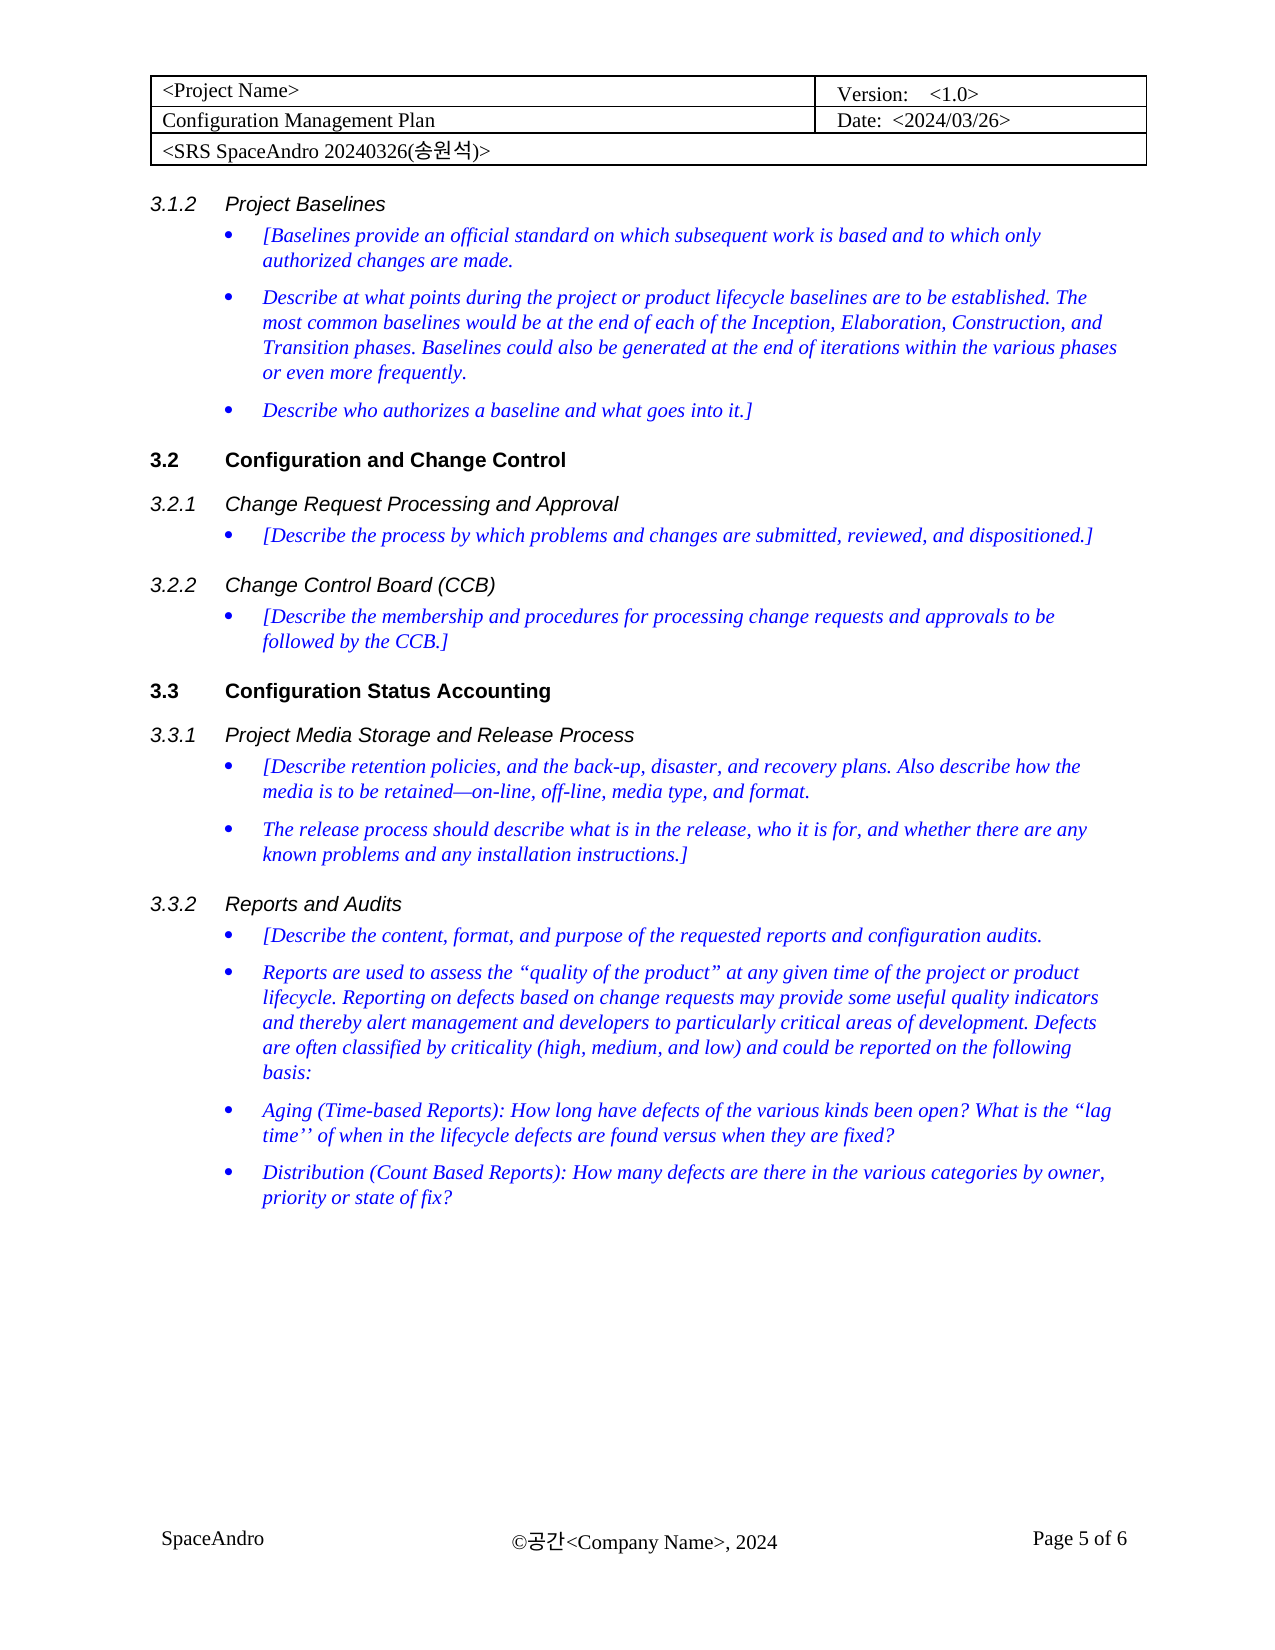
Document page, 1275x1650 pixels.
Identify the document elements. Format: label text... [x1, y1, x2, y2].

subtitle Configuration and Change Control [150, 447, 1125, 472]
text [Describe the membership and procedures for processing change requests and approvals to be followed by the CCB.] [225, 603, 1125, 653]
text [Describe retention policies, and the back-up, disaster, and recovery plans. Also describe how the media is to be retained—on-line, off-line, media type, and format. [225, 753, 1125, 803]
subtitle Project Baselines [150, 191, 1125, 216]
text The release process should describe what is in the release, who it is for, and whether there are any known problems and any installation instructions.] [225, 816, 1125, 866]
subtitle Change Control Board (CCB) [150, 572, 1125, 597]
subtitle Project Media Storage and Release Process [150, 722, 1125, 747]
text Distribution (Count Based Reports): How many defects are there in the various categories by owner, priority or state of fix? [225, 1159, 1125, 1209]
text Reports are used to assess the “quality of the product” at any given time of the project or product lifecycle. Reporting on defects based on change requests may provide some useful quality indicators and thereby alert management and developers to particularly critical areas of development. Defects are often classified by criticality (high, medium, and low) and could be reported on the following basis: [225, 959, 1125, 1084]
subtitle Reports and Audits [150, 891, 1125, 916]
text Describe who authorizes a baseline and what goes into it.] [225, 397, 1125, 422]
text [Describe the process by which problems and changes are submitted, reviewed, and dispositioned.] [225, 522, 1125, 547]
text Describe at what points during the project or product lifecycle baselines are to be established. The most common baselines would be at the end of each of the Inception, Elaboration, Construction, and Transition phases. Baselines could also be generated at the end of iterations within the various phases or even more frequently. [225, 284, 1125, 384]
text Aging (Time-based Reports): How long have defects of the various kinds been open? What is the “lag time’’ of when in the lifecycle defects are found versus when they are fixed? [225, 1097, 1125, 1147]
subtitle Configuration Status Accounting [150, 678, 1125, 703]
text [Baselines provide an official standard on which subsequent work is based and to which only authorized changes are made. [225, 222, 1125, 272]
text [Describe the content, format, and purpose of the requested reports and configuration audits. [225, 922, 1125, 947]
subtitle Change Request Processing and Approval [150, 491, 1125, 516]
